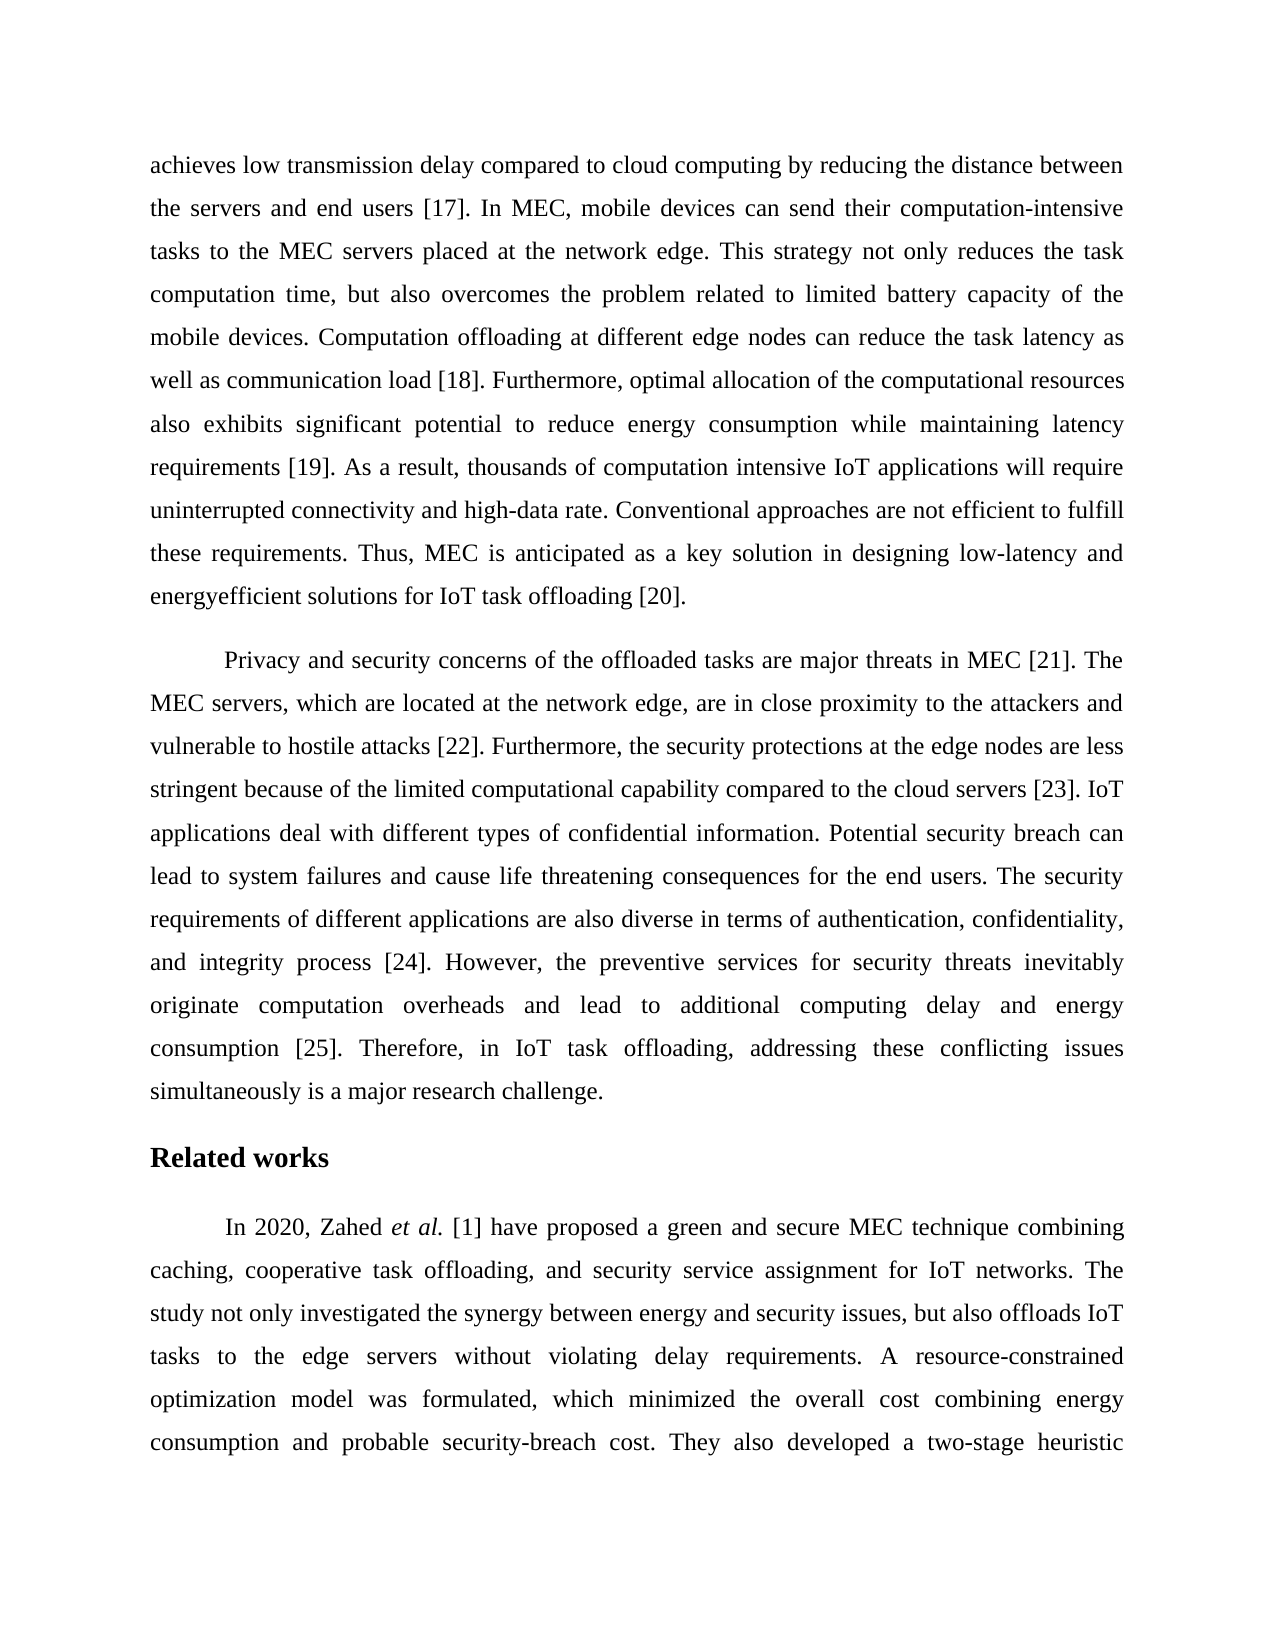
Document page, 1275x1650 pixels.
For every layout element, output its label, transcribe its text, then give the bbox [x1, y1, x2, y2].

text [150, 1212, 1125, 1456]
text Privacy and security concerns of the offloaded tasks are major threats in MEC [21]. The MEC servers, which are located at the network edge, are in close proximity to the attackers and vulnerable to hostile attacks [22]. Furthermore, the security protections at the edge nodes are less stringent because of the limited computational capability compared to the cloud servers [23]. IoT applications deal with different types of confidential information. Potential security breach can lead to system failures and cause life threatening consequences for the end users. The security requirements of different applications are also diverse in terms of authentication, confidentiality, and integrity process [24]. However, the preventive services for security threats inevitably originate computation overheads and lead to additional computing delay and energy consumption [25]. Therefore, in IoT task offloading, addressing these conflicting issues simultaneously is a major research challenge. [150, 645, 1125, 1105]
text Related works [150, 1140, 1125, 1174]
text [150, 150, 1125, 610]
